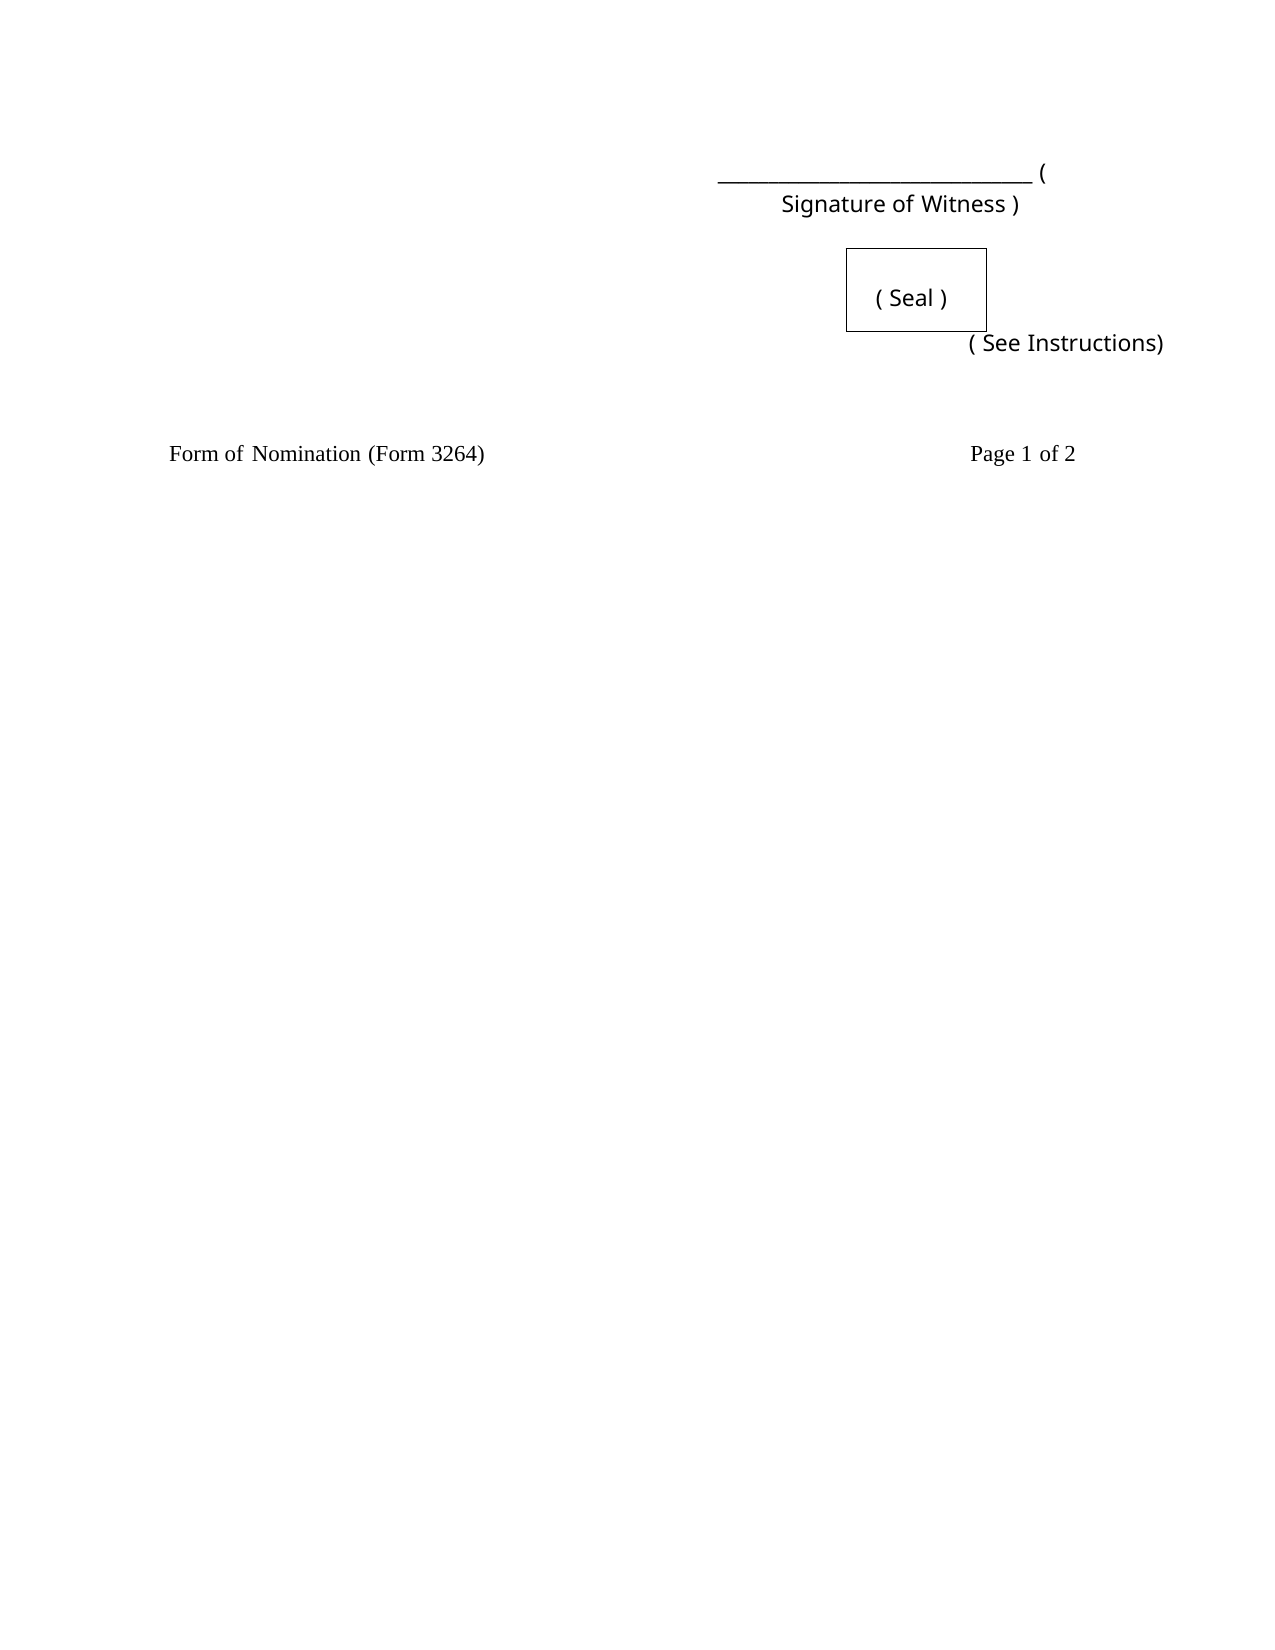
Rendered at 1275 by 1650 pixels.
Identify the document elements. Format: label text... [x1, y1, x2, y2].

text ( See Instructions) [158, 248, 1163, 356]
text _______________________________ ( Signature of Witness ) [718, 156, 1120, 220]
text Form of Nomination (Form 3264) Page 1 of 2 [169, 441, 1181, 467]
